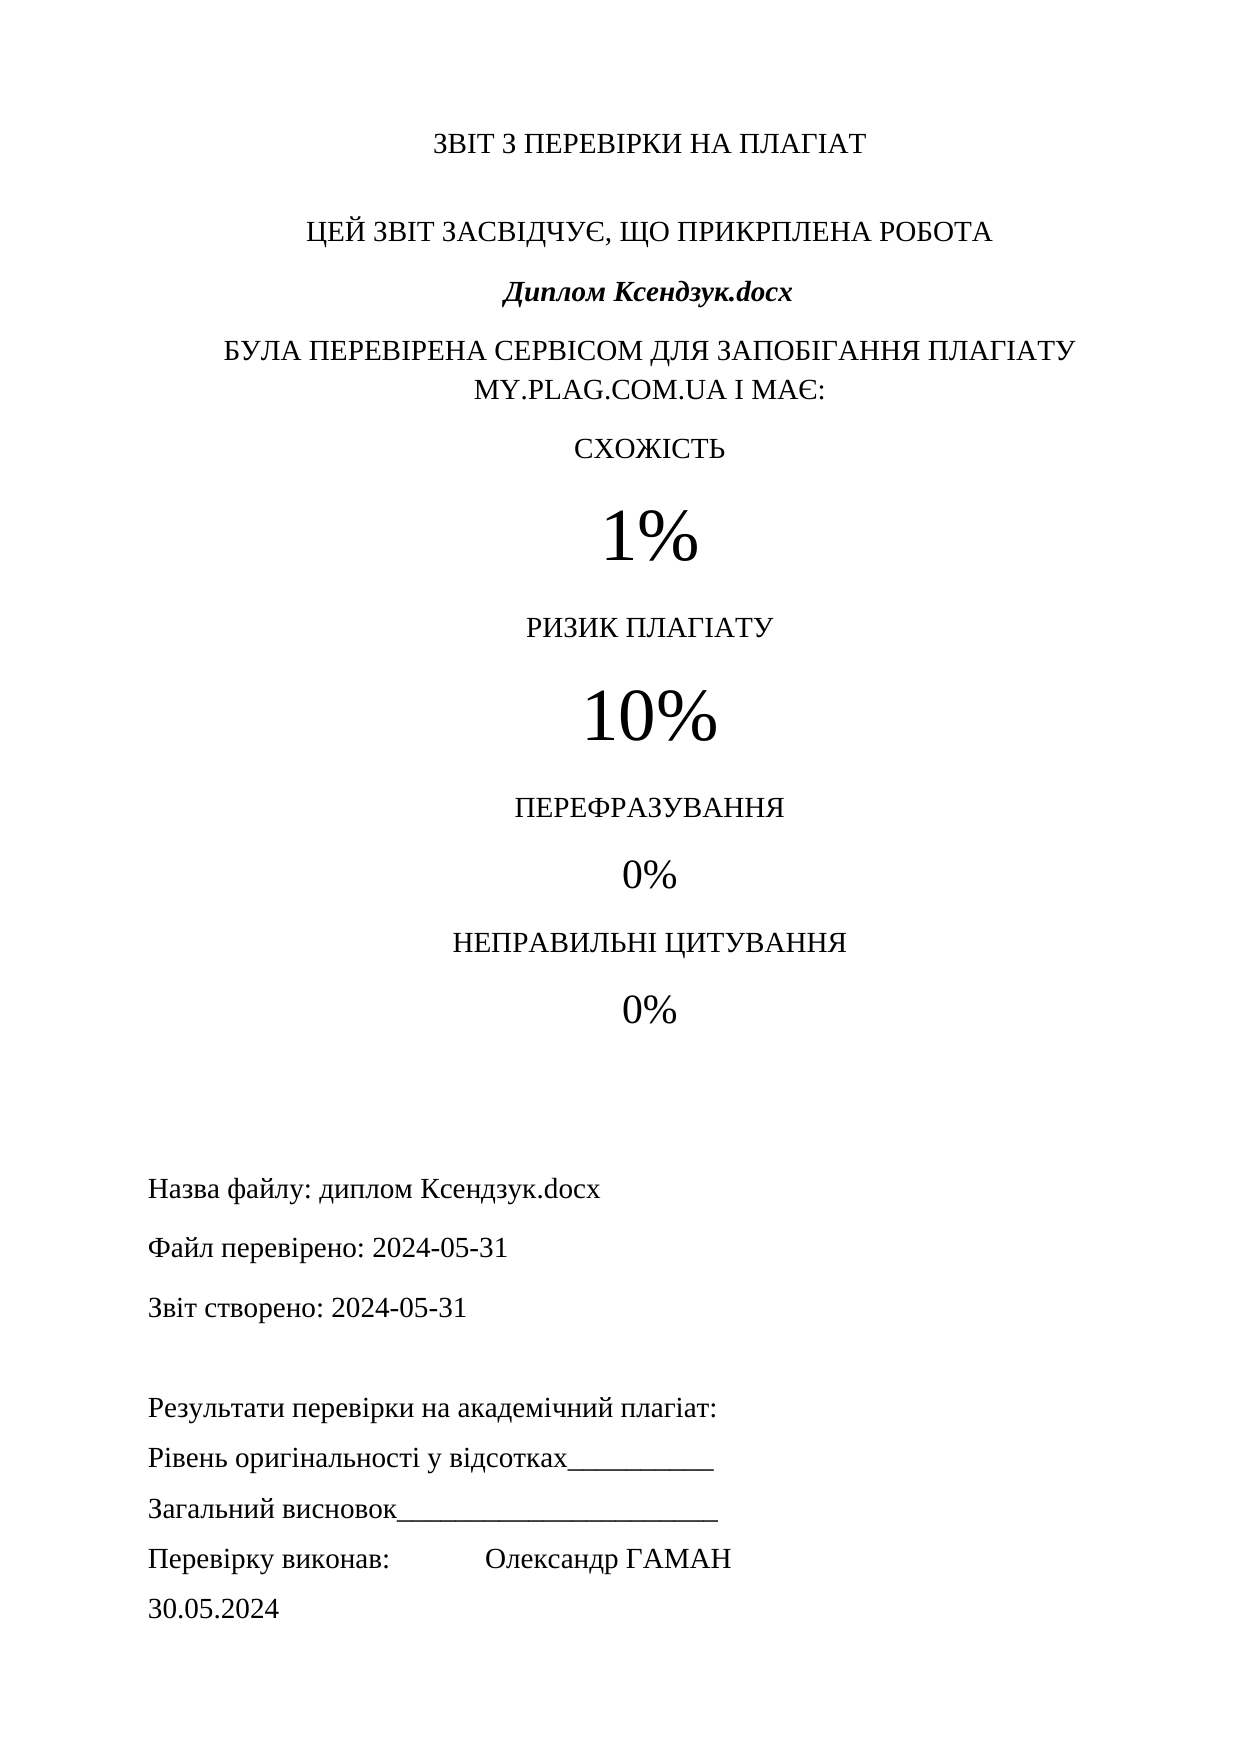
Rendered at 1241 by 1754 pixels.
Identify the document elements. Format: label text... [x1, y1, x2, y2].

text Перевірку виконав: Олександр ГАМАН [148, 1541, 1152, 1575]
text РИЗИК ПЛАГІАТУ [148, 611, 1152, 644]
text ЦЕЙ ЗВІТ ЗАСВІДЧУЄ, ЩО ПРИКРПЛЕНА РОБОТА [148, 214, 1152, 248]
text Назва файлу: диплом Ксендзук.docx [148, 1171, 1152, 1204]
text 30.05.2024 [148, 1592, 1152, 1625]
text Загальний висновок______________________ [148, 1491, 1152, 1524]
text Диплом Ксендзук.docx [148, 274, 1152, 307]
text Рівень оригінальності у відсотках__________ [148, 1441, 1152, 1474]
text 10% [148, 670, 1152, 756]
text 0% [148, 849, 1152, 897]
text ЗВІТ З ПЕРЕВІРКИ НА ПЛАГІАТ [148, 127, 1152, 160]
text Звіт створено: 2024-05-31 [148, 1290, 1152, 1323]
text ПЕРЕФРАЗУВАННЯ [148, 790, 1152, 823]
text 1% [148, 491, 1152, 577]
text НЕПРАВИЛЬНІ ЦИТУВАННЯ [148, 925, 1152, 959]
text 0% [148, 984, 1152, 1032]
text Файл перевірено: 2024-05-31 [148, 1230, 1152, 1264]
text СХОЖІСТЬ [148, 431, 1152, 465]
text Результати перевірки на академічний плагіат: [148, 1390, 1152, 1424]
text БУЛА ПЕРЕВІРЕНА СЕРВІСОМ ДЛЯ ЗАПОБІГАННЯ ПЛАГІАТУ MY.PLAG.COM.UA І МАЄ: [148, 333, 1152, 405]
